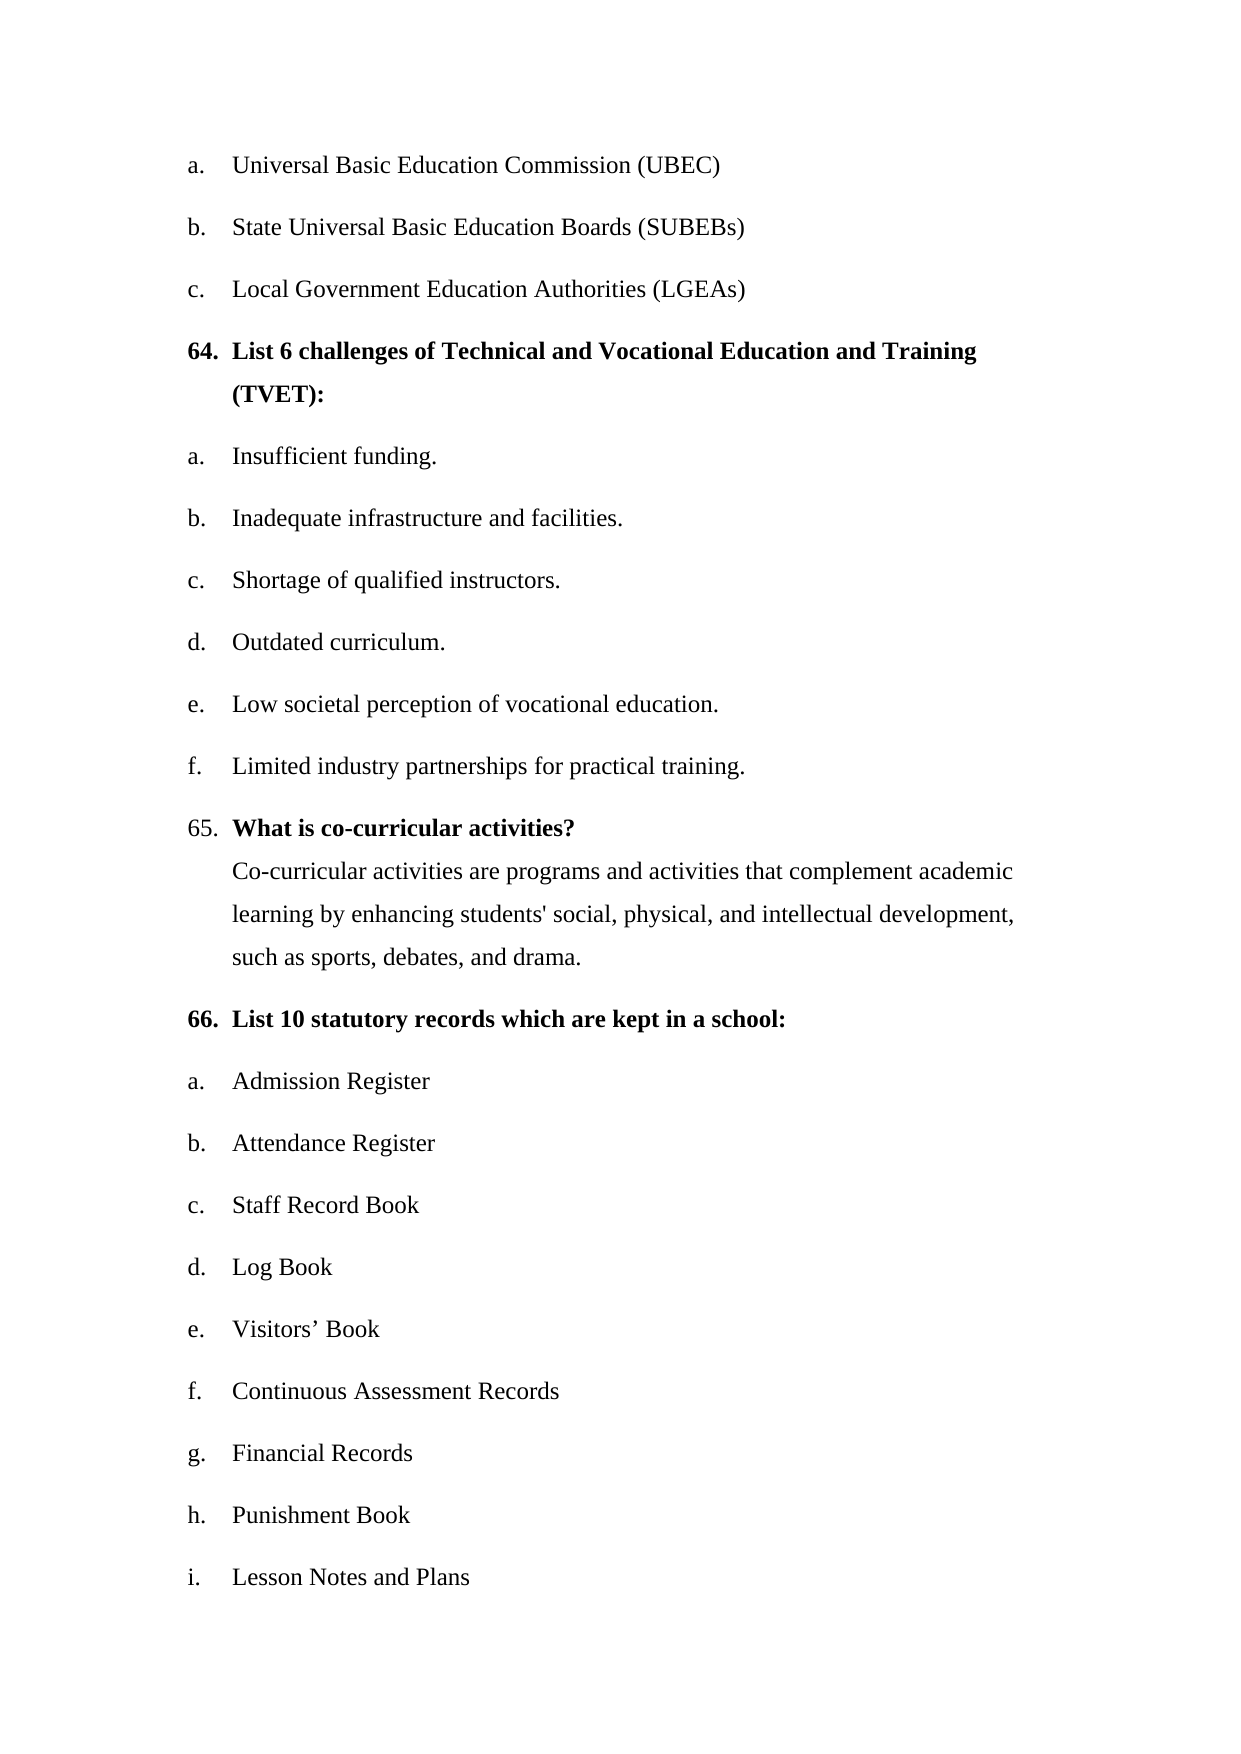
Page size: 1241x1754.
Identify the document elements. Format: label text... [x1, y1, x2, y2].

list Financial Records [187, 1438, 1053, 1467]
list Shortage of qualified instructors. [187, 565, 1053, 594]
list Continuous Assessment Records [187, 1376, 1053, 1405]
list What is co-curricular activities? Co-curricular activities are programs and activities that complement academic learning by enhancing students' social, physical, and intellectual development, such as sports, debates, and drama. [187, 813, 1053, 971]
list Local Government Education Authorities (LGEAs) [187, 274, 1053, 303]
list Staff Record Book [187, 1190, 1053, 1219]
list Universal Basic Education Commission (UBEC) [187, 150, 1053, 179]
list Outdated curriculum. [187, 627, 1053, 656]
list Low societal perception of vocational education. [187, 689, 1053, 718]
list List 10 statutory records which are kept in a school: [187, 1004, 1053, 1033]
list Insufficient funding. [187, 441, 1053, 470]
list Punishment Book [187, 1500, 1053, 1529]
list Inadequate infrastructure and facilities. [187, 503, 1053, 532]
list State Universal Basic Education Boards (SUBEBs) [187, 212, 1053, 241]
list Visitors’ Book [187, 1314, 1053, 1343]
list Attendance Register [187, 1128, 1053, 1157]
list Limited industry partnerships for practical training. [187, 751, 1053, 780]
list List 6 challenges of Technical and Vocational Education and Training (TVET): [187, 336, 1053, 408]
list Lesson Notes and Plans [187, 1562, 1053, 1591]
list Log Book [187, 1252, 1053, 1281]
list Admission Register [187, 1066, 1053, 1095]
